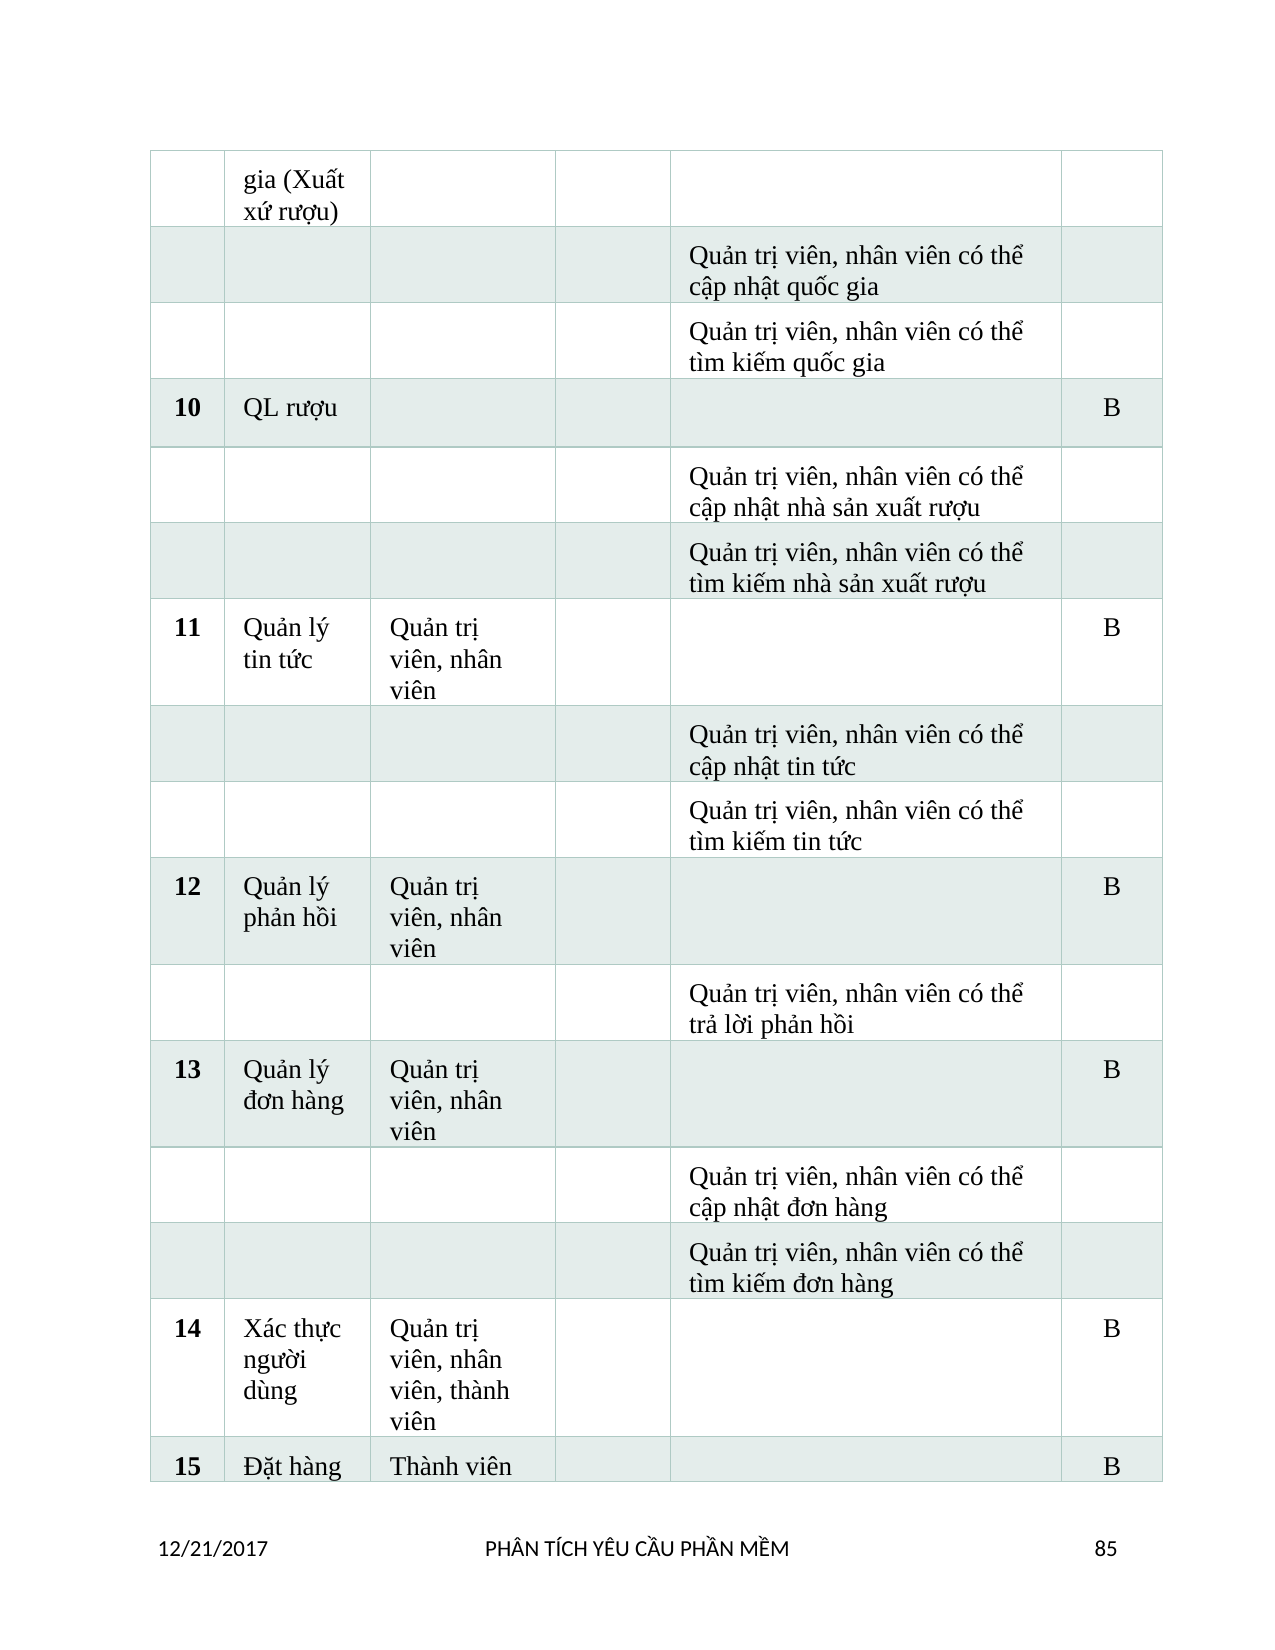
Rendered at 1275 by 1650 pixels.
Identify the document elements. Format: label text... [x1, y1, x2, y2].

table_cell Quản trị viên, nhân viên có thể tìm kiếm đơn hàng [671, 1223, 1061, 1298]
table_cell [556, 448, 670, 522]
table_cell Quản lý đơn hàng [225, 1041, 370, 1146]
table_cell 14 [151, 1299, 224, 1436]
table_cell [225, 1148, 370, 1222]
table_cell [225, 523, 370, 598]
table_cell [671, 151, 1061, 226]
table_cell B [1062, 858, 1162, 964]
table_cell [556, 782, 670, 857]
table_cell [556, 1148, 670, 1222]
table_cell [671, 448, 1061, 522]
table_cell 10 [151, 379, 224, 446]
table_cell [556, 151, 670, 226]
table_cell [671, 379, 1061, 446]
table_cell 11 [151, 599, 224, 705]
table_cell [225, 965, 370, 1039]
table_cell Đặt hàng [225, 1437, 370, 1481]
table_cell [1062, 1223, 1162, 1298]
table_cell [225, 782, 370, 857]
table_cell [371, 151, 555, 226]
table_cell [556, 1041, 670, 1146]
table_cell [371, 1148, 555, 1222]
table_cell Quản trị viên, nhân viên, thành viên [371, 1299, 555, 1436]
table_cell Quản lý tin tức [225, 599, 370, 705]
table_cell [225, 448, 370, 522]
table_cell Quản trị viên, nhân viên có thể trả lời phản hồi [671, 965, 1061, 1039]
table_cell [1062, 706, 1162, 781]
table_cell [556, 379, 670, 446]
table_cell [556, 1437, 670, 1481]
table_cell [225, 1223, 370, 1298]
table_cell [556, 706, 670, 781]
table_cell [671, 1437, 1061, 1481]
table_cell [225, 303, 370, 377]
table_cell [556, 303, 670, 377]
table_cell [556, 227, 670, 302]
table_cell B [1062, 599, 1162, 705]
table_cell [1062, 151, 1162, 226]
table_cell QL rượu [225, 379, 370, 446]
table_cell 15 [151, 1437, 224, 1481]
table_cell Quản trị viên, nhân viên có thể tìm kiếm nhà sản xuất rượu [671, 523, 1061, 598]
table_cell 13 [151, 1041, 224, 1146]
table_cell [151, 1148, 224, 1222]
table_cell [371, 965, 555, 1039]
table_cell Quản trị viên, nhân viên [371, 858, 555, 964]
table_cell Quản trị viên, nhân viên [371, 599, 555, 705]
table_cell [225, 227, 370, 302]
table_cell [671, 599, 1061, 705]
table_cell Quản trị viên, nhân viên [371, 1041, 555, 1146]
table_cell [371, 303, 555, 377]
table_cell [556, 599, 670, 705]
table_cell [556, 1223, 670, 1298]
table_cell [1062, 965, 1162, 1039]
table_cell [151, 303, 224, 377]
table_cell Quản trị viên, nhân viên có thể tìm kiếm quốc gia [671, 303, 1061, 377]
table_cell [1062, 303, 1162, 377]
table_cell Quản trị viên, nhân viên có thể cập nhật tin tức [671, 706, 1061, 781]
table_cell [371, 706, 555, 781]
table_cell [371, 448, 555, 522]
table_cell [1062, 782, 1162, 857]
table_cell Xác thực người dùng [225, 1299, 370, 1436]
table_cell Quản trị viên, nhân viên có thể cập nhật đơn hàng [671, 1148, 1061, 1222]
table_cell [1062, 523, 1162, 598]
table_cell [671, 858, 1061, 964]
table_cell [556, 1299, 670, 1436]
table_cell [371, 1223, 555, 1298]
table_cell [151, 706, 224, 781]
table_cell B [1062, 379, 1162, 446]
table_cell [1062, 448, 1162, 522]
table_cell [1062, 1148, 1162, 1222]
table_cell [671, 1299, 1061, 1436]
table_cell [556, 523, 670, 598]
table_cell Thành viên [371, 1437, 555, 1481]
table_cell [371, 782, 555, 857]
table_cell B [1062, 1437, 1162, 1481]
table_cell Quản lý phản hồi [225, 858, 370, 964]
table_cell [371, 379, 555, 446]
table_cell 9 [151, 151, 224, 226]
table_cell 12 [151, 858, 224, 964]
table_cell [151, 448, 224, 522]
table_cell [151, 523, 224, 598]
table_cell Quản trị viên, nhân viên có thể tìm kiếm tin tức [671, 782, 1061, 857]
table_cell [371, 227, 555, 302]
table_cell B [1062, 1299, 1162, 1436]
table_cell [671, 1041, 1061, 1146]
table_cell [556, 965, 670, 1039]
table_cell [151, 1223, 224, 1298]
table_cell [151, 227, 224, 302]
table_cell [371, 523, 555, 598]
table_cell [556, 858, 670, 964]
table_cell [1062, 227, 1162, 302]
table_cell [225, 706, 370, 781]
table_cell Quản trị viên, nhân viên có thể cập nhật quốc gia [671, 227, 1061, 302]
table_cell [225, 151, 370, 226]
table_cell [151, 965, 224, 1039]
table_cell B [1062, 1041, 1162, 1146]
table_cell [151, 782, 224, 857]
